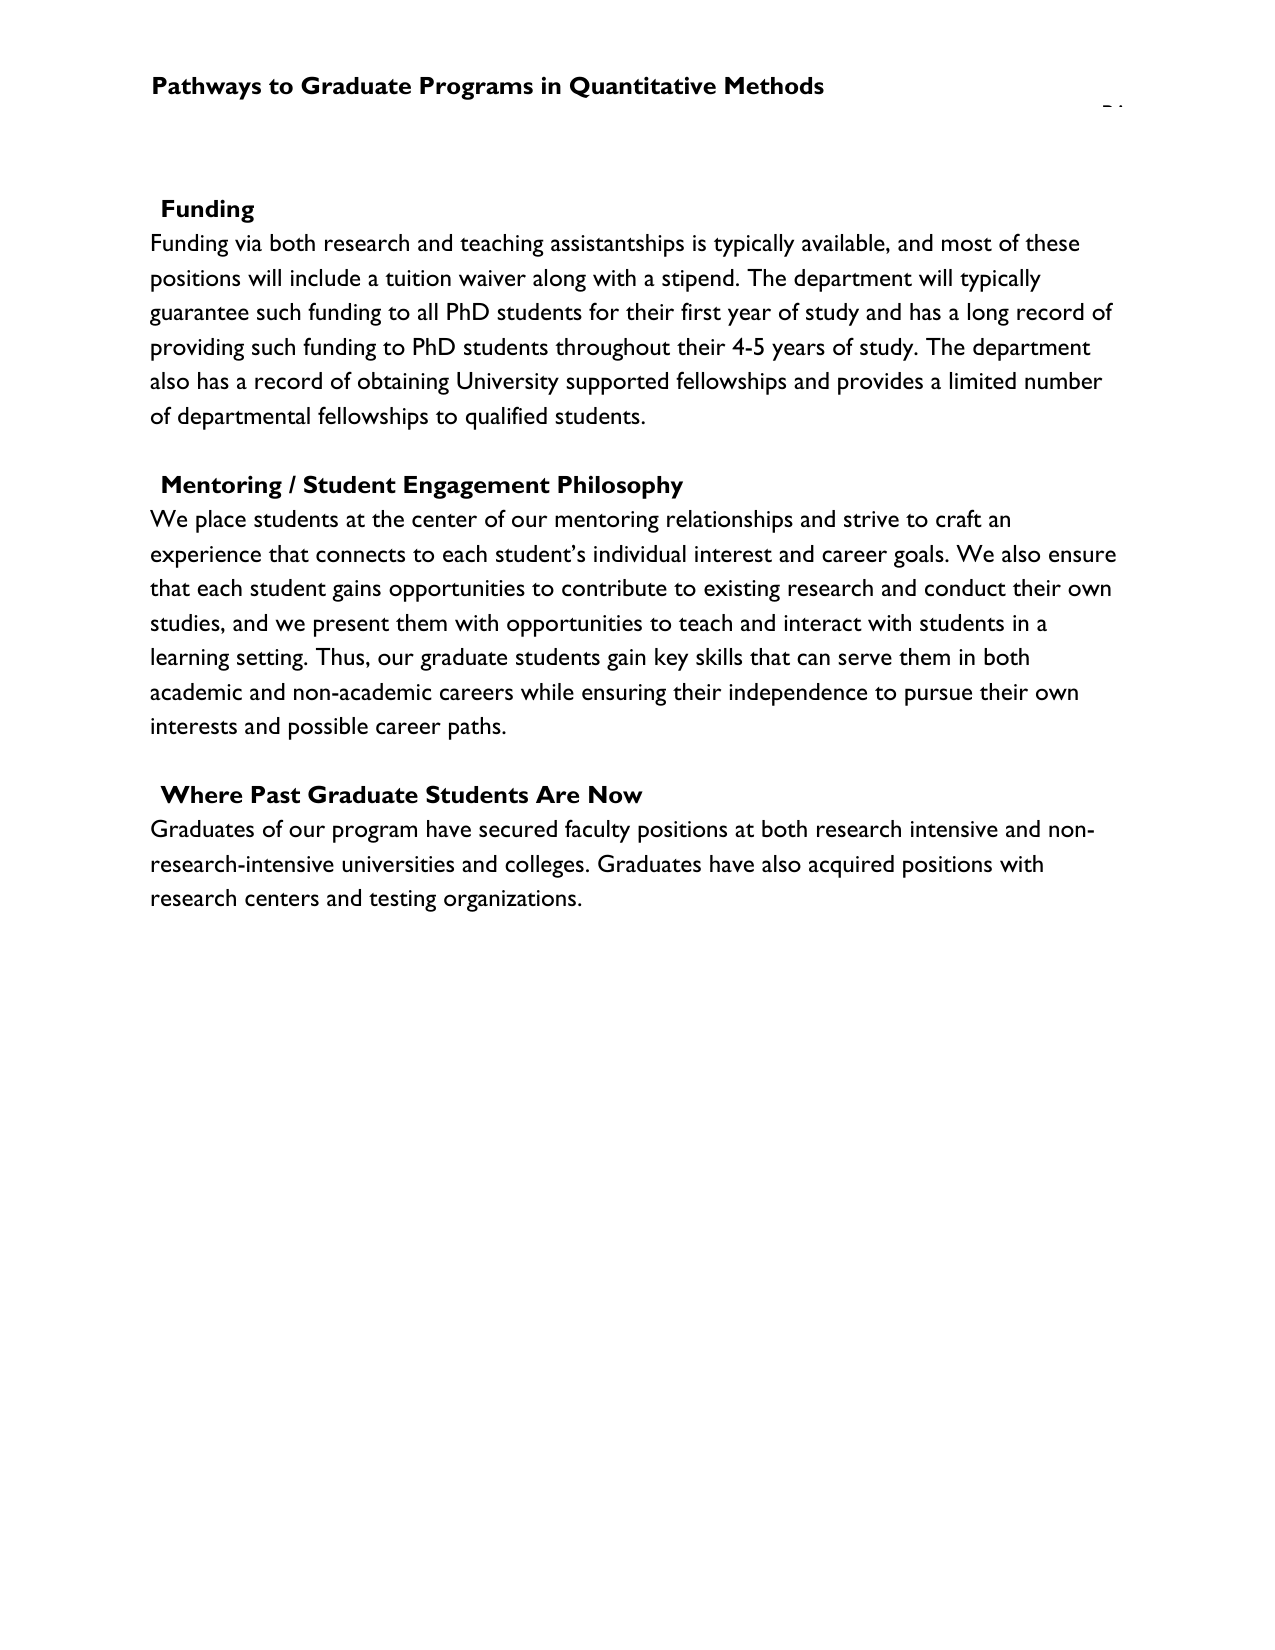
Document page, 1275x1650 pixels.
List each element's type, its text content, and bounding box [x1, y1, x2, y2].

subtitle Where Past Graduate Students Are Now [150, 777, 1137, 812]
text We place students at the center of our mentoring relationships and strive to craft an experience that connects to each student’s individual interest and career goals. We also ensure that each student gains opportunities to contribute to existing research and conduct their own studies, and we present them with opportunities to teach and interact with students in a learning setting. Thus, our graduate students gain key skills that can serve them in both academic and non-academic careers while ensuring their independence to pursue their own interests and possible career paths. [150, 502, 1121, 743]
subtitle Funding [150, 191, 1137, 226]
text Graduates of our program have secured faculty positions at both research intensive and non- research-intensive universities and colleges. Graduates have also acquired positions with research centers and testing organizations. [150, 812, 1096, 915]
text Funding via both research and teaching assistantships is typically available, and most of these positions will include a tuition waiver along with a stipend. The department will typically guarantee such funding to all PhD students for their first year of study and has a long record of providing such funding to PhD students throughout their 4-5 years of study. The department also has a record of obtaining University supported fellowships and provides a limited number of departmental fellowships to qualified students. [150, 226, 1114, 433]
subtitle Mentoring / Student Engagement Philosophy [150, 467, 1137, 502]
